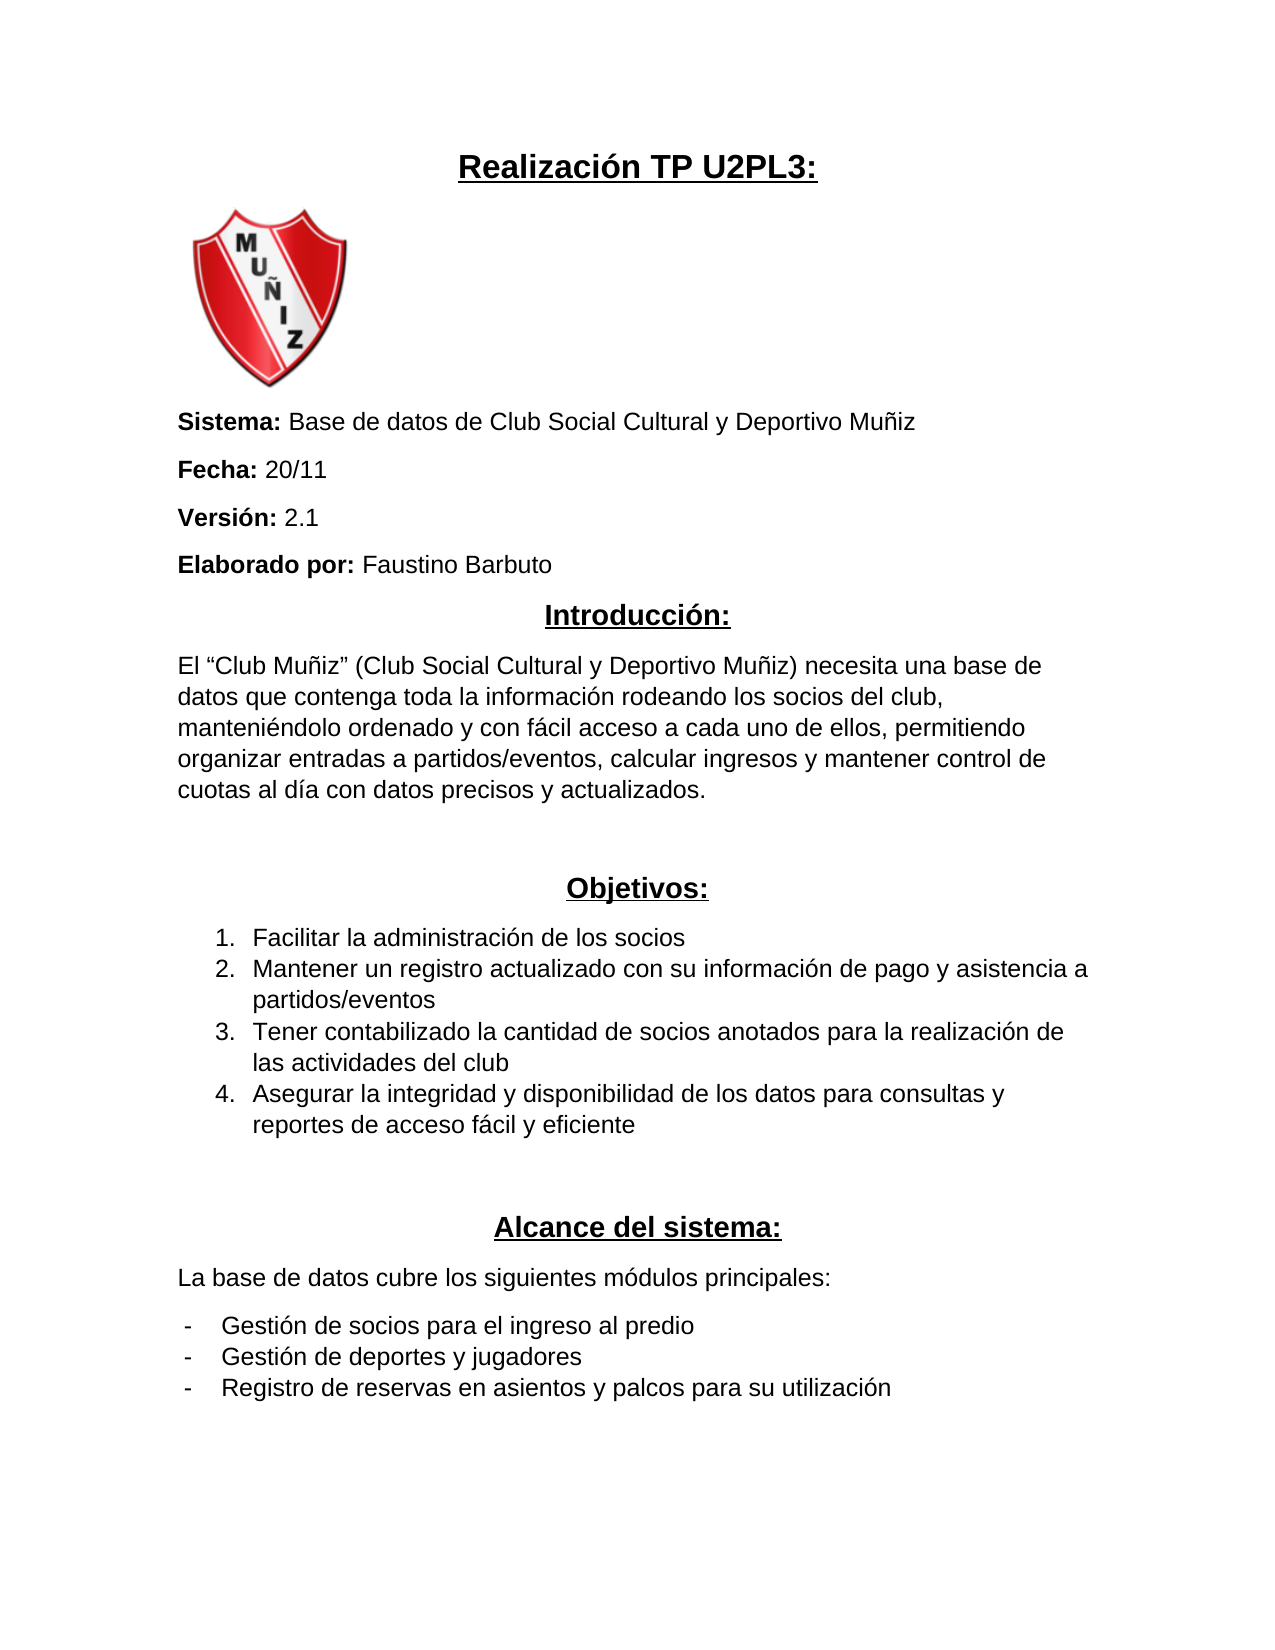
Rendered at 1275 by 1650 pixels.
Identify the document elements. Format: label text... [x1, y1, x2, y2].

text Objetivos: [177, 871, 1098, 904]
list Facilitar la administración de los socios [215, 923, 1098, 952]
list Tener contabilizado la cantidad de socios anotados para la realización de las actividades del club [215, 1017, 1098, 1076]
list Mantener un registro actualizado con su información de pago y asistencia a partidos/eventos [215, 954, 1098, 1014]
text Fecha: 20/11 [177, 455, 1098, 484]
text El “Club Muñiz” (Club Social Cultural y Deportivo Muñiz) necesita una base de datos que contenga toda la información rodeando los socios del club, manteniéndolo ordenado y con fácil acceso a cada uno de ellos, permitiendo organizar entradas a partidos/eventos, calcular ingresos y mantener control de cuotas al día con datos precisos y actualizados. [177, 651, 1098, 804]
list Asegurar la integridad y disponibilidad de los datos para consultas y reportes de acceso fácil y eficiente [215, 1079, 1098, 1138]
text Versión: 2.1 [177, 503, 1098, 532]
picture [177, 205, 360, 389]
text Realización TP U2PL3: [177, 148, 1098, 186]
text Elaborado por: Faustino Barbuto [177, 551, 1098, 579]
list Registro de reservas en asientos y palcos para su utilización [183, 1373, 1098, 1402]
text La base de datos cubre los siguientes módulos principales: [177, 1263, 1098, 1292]
list Gestión de deportes y jugadores [183, 1342, 1098, 1371]
list Gestión de socios para el ingreso al predio [183, 1311, 1098, 1339]
text Sistema: Base de datos de Club Social Cultural y Deportivo Muñiz [177, 407, 1098, 436]
text Alcance del sistema: [177, 1210, 1098, 1244]
text Introducción: [177, 598, 1098, 632]
